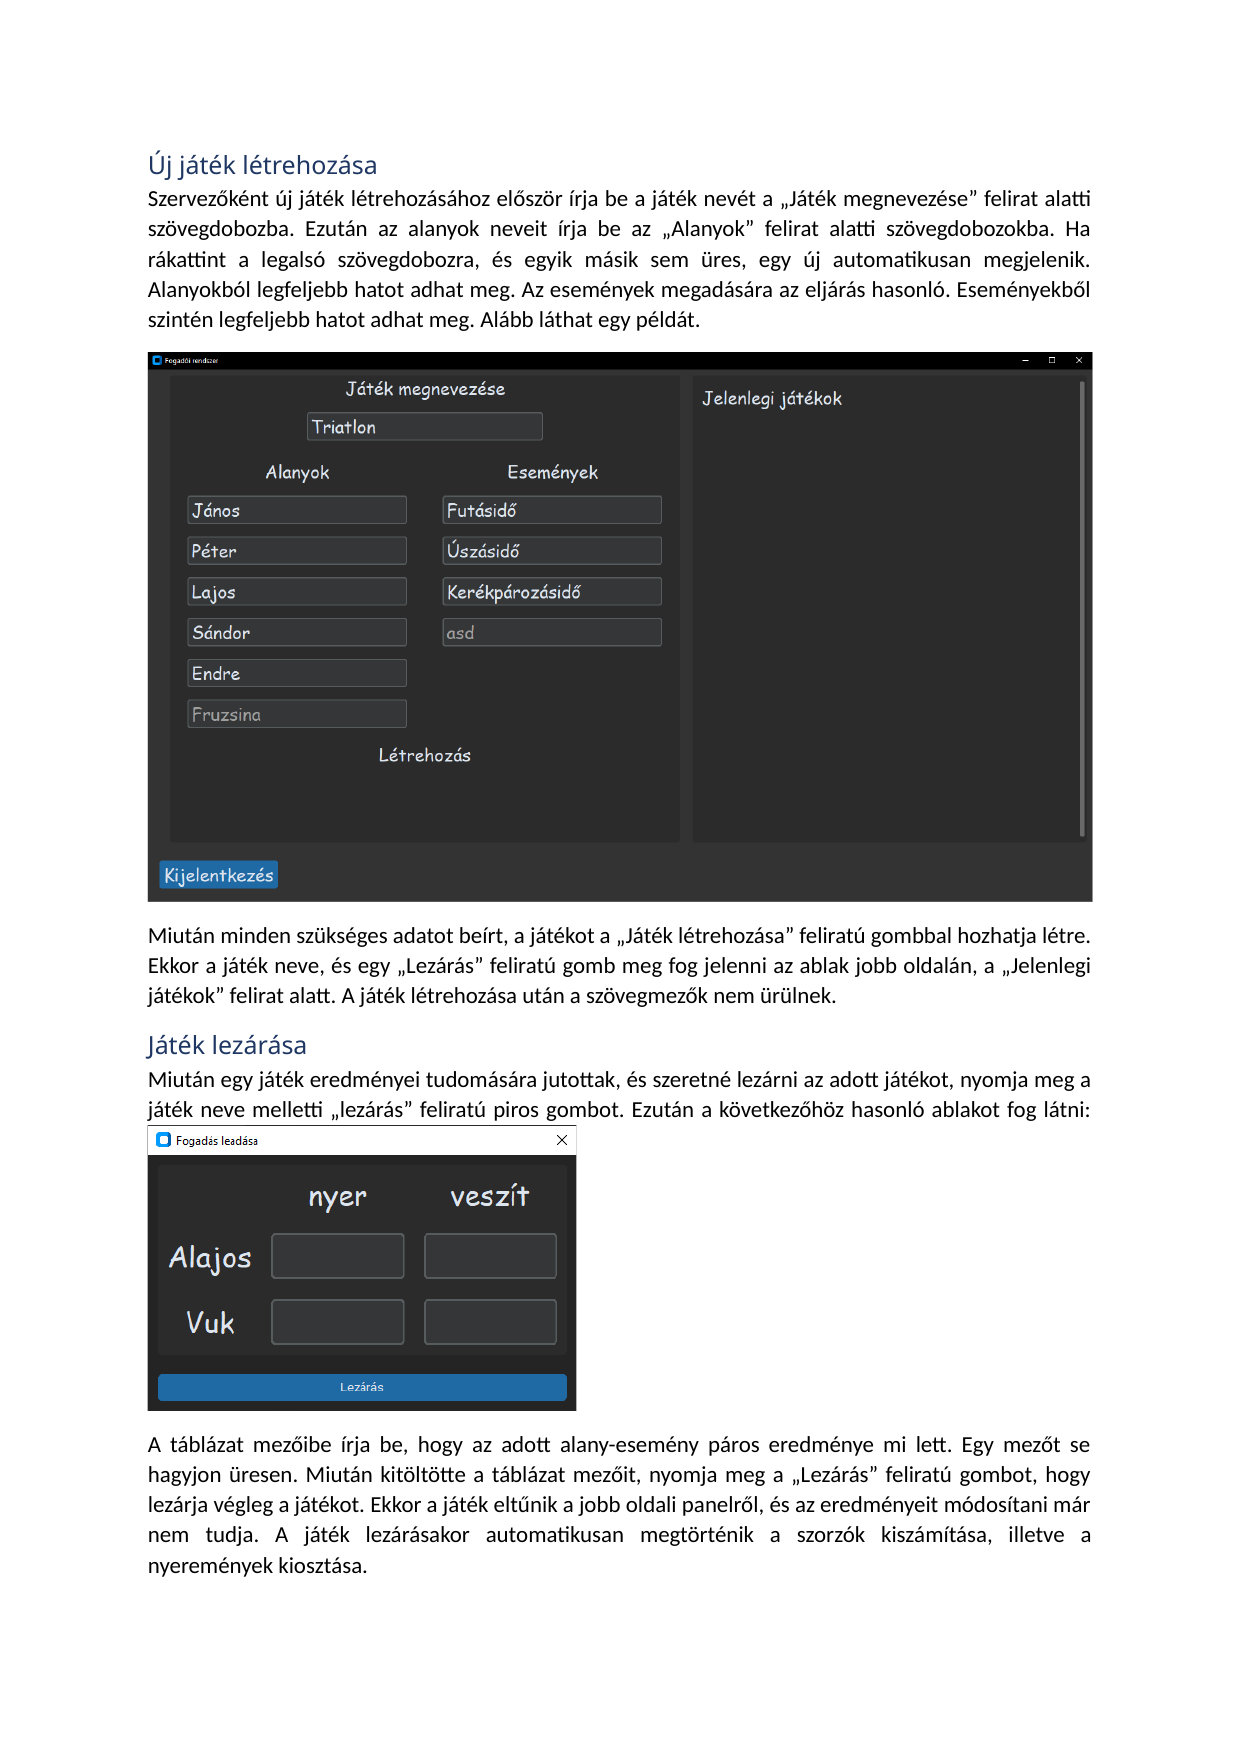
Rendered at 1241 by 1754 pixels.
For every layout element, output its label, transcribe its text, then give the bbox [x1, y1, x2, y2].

subtitle Játék lezárása [148, 1028, 1093, 1062]
subtitle Új játék létrehozása [148, 148, 1093, 182]
text Miután minden szükséges adatot beírt, a játékot a „Játék létrehozása” feliratú gombbal hozhatja létre. Ekkor a játék neve, és egy „Lezárás” feliratú gomb meg fog jelenni az ablak jobb oldalán, a „Jelenlegi játékok” felirat alatt. A játék létrehozása után a szövegmezők nem ürülnek. [148, 921, 1093, 1009]
picture [147, 352, 1093, 902]
text Szervezőként új játék létrehozásához először írja be a játék nevét a „Játék megnevezése” felirat alatti szövegdobozba. Ezután az alanyok neveit írja be az „Alanyok” felirat alatti szövegdobozokba. Ha rákattint a legalsó szövegdobozra, és egyik másik sem üres, egy új automatikusan megjelenik. Alanyokból legfeljebb hatot adhat meg. Az események megadására az eljárás hasonló. Eseményekből szintén legfeljebb hatot adhat meg. Alább láthat egy példát. [148, 184, 1093, 333]
picture [147, 1125, 577, 1411]
text A táblázat mezőibe írja be, hogy az adott alany-esemény páros eredménye mi lett. Egy mezőt se hagyjon üresen. Miután kitöltötte a táblázat mezőit, nyomja meg a „Lezárás” feliratú gombot, hogy lezárja végleg a játékot. Ekkor a játék eltűnik a jobb oldali panelről, és az eredményeit módosítani már nem tudja. A játék lezárásakor automatikusan megtörténik a szorzók kiszámítása, illetve a nyeremények kiosztása. [148, 1430, 1093, 1579]
